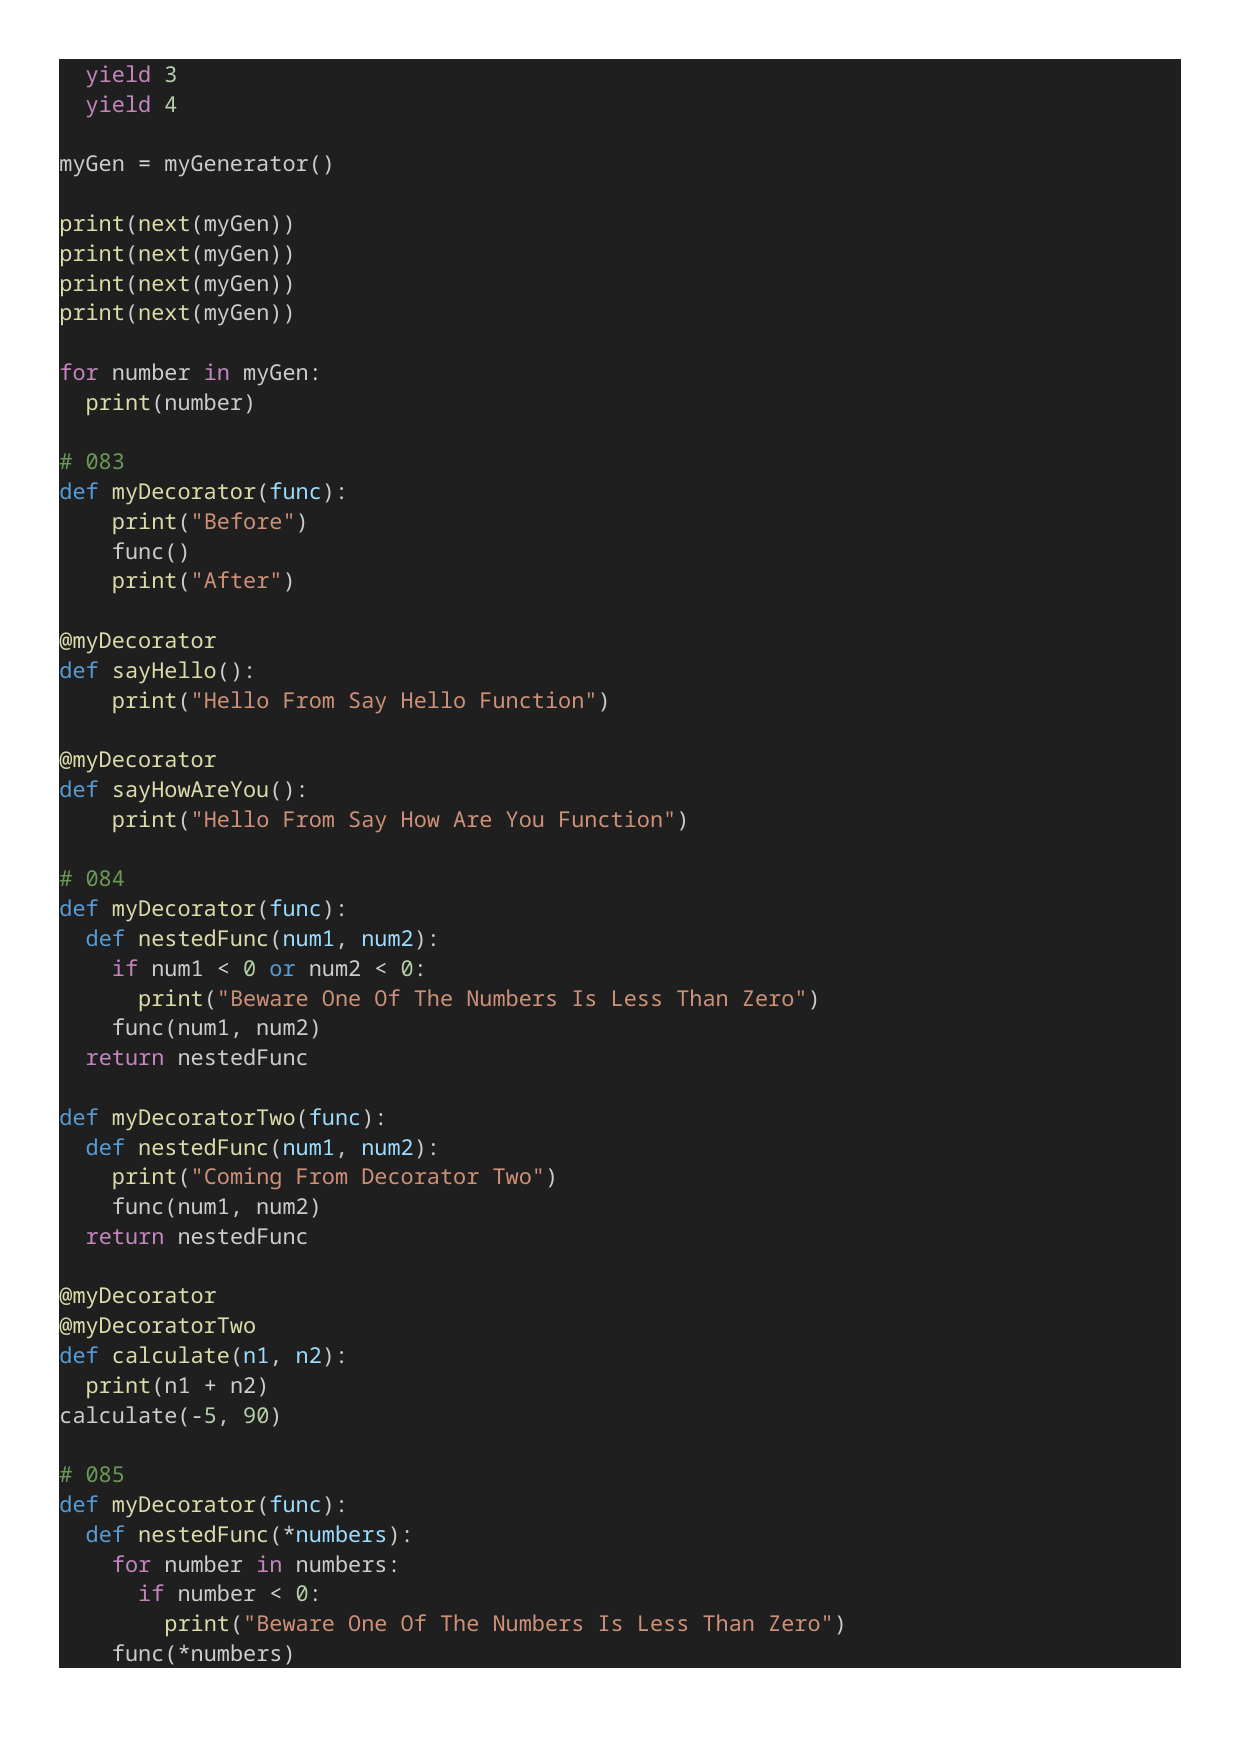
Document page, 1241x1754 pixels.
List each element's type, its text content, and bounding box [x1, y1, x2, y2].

text # 085 [59, 1459, 1181, 1489]
text print("Coming From Decorator Two") [59, 1161, 1181, 1191]
text print("After") [59, 566, 1181, 595]
text @myDecorator [59, 625, 1181, 655]
text def myDecoratorTwo(func): [59, 1102, 1181, 1132]
text # 083 [59, 446, 1181, 476]
text return nestedFunc [59, 1042, 1181, 1072]
text def sayHello(): [59, 655, 1181, 685]
text print("Beware One Of The Numbers Is Less Than Zero") [59, 983, 1181, 1012]
text @myDecorator [59, 1281, 1181, 1310]
text print(n1 + n2) [59, 1370, 1181, 1400]
text yield 3 [59, 59, 1181, 89]
text print("Beware One Of The Numbers Is Less Than Zero") [59, 1608, 1181, 1638]
text print(number) [59, 387, 1181, 417]
text def nestedFunc(num1, num2): [59, 1132, 1181, 1161]
text print(next(myGen)) [59, 297, 1181, 327]
text def nestedFunc(*numbers): [59, 1519, 1181, 1549]
text print(next(myGen)) [59, 208, 1181, 238]
text calculate(-5, 90) [59, 1400, 1181, 1429]
text def calculate(n1, n2): [59, 1340, 1181, 1370]
text for number in myGen: [59, 357, 1181, 387]
text @myDecorator [59, 744, 1181, 774]
text if num1 < 0 or num2 < 0: [59, 953, 1181, 983]
text def nestedFunc(num1, num2): [59, 923, 1181, 953]
text func(num1, num2) [59, 1012, 1181, 1042]
text def myDecorator(func): [59, 476, 1181, 506]
text print("Hello From Say Hello Function") [59, 685, 1181, 714]
text func() [59, 536, 1181, 566]
text yield 4 [59, 89, 1181, 119]
text func(*numbers) [59, 1638, 1181, 1668]
text myGen = myGenerator() [59, 148, 1181, 178]
text return nestedFunc [59, 1221, 1181, 1251]
text if number < 0: [59, 1578, 1181, 1608]
text print(next(myGen)) [59, 238, 1181, 268]
text def myDecorator(func): [59, 893, 1181, 923]
text print("Before") [59, 506, 1181, 536]
text @myDecoratorTwo [59, 1310, 1181, 1340]
text func(num1, num2) [59, 1191, 1181, 1221]
text # 084 [59, 863, 1181, 893]
text def myDecorator(func): [59, 1489, 1181, 1519]
text def sayHowAreYou(): [59, 774, 1181, 804]
text for number in numbers: [59, 1549, 1181, 1578]
text print(next(myGen)) [59, 268, 1181, 297]
text print("Hello From Say How Are You Function") [59, 804, 1181, 834]
